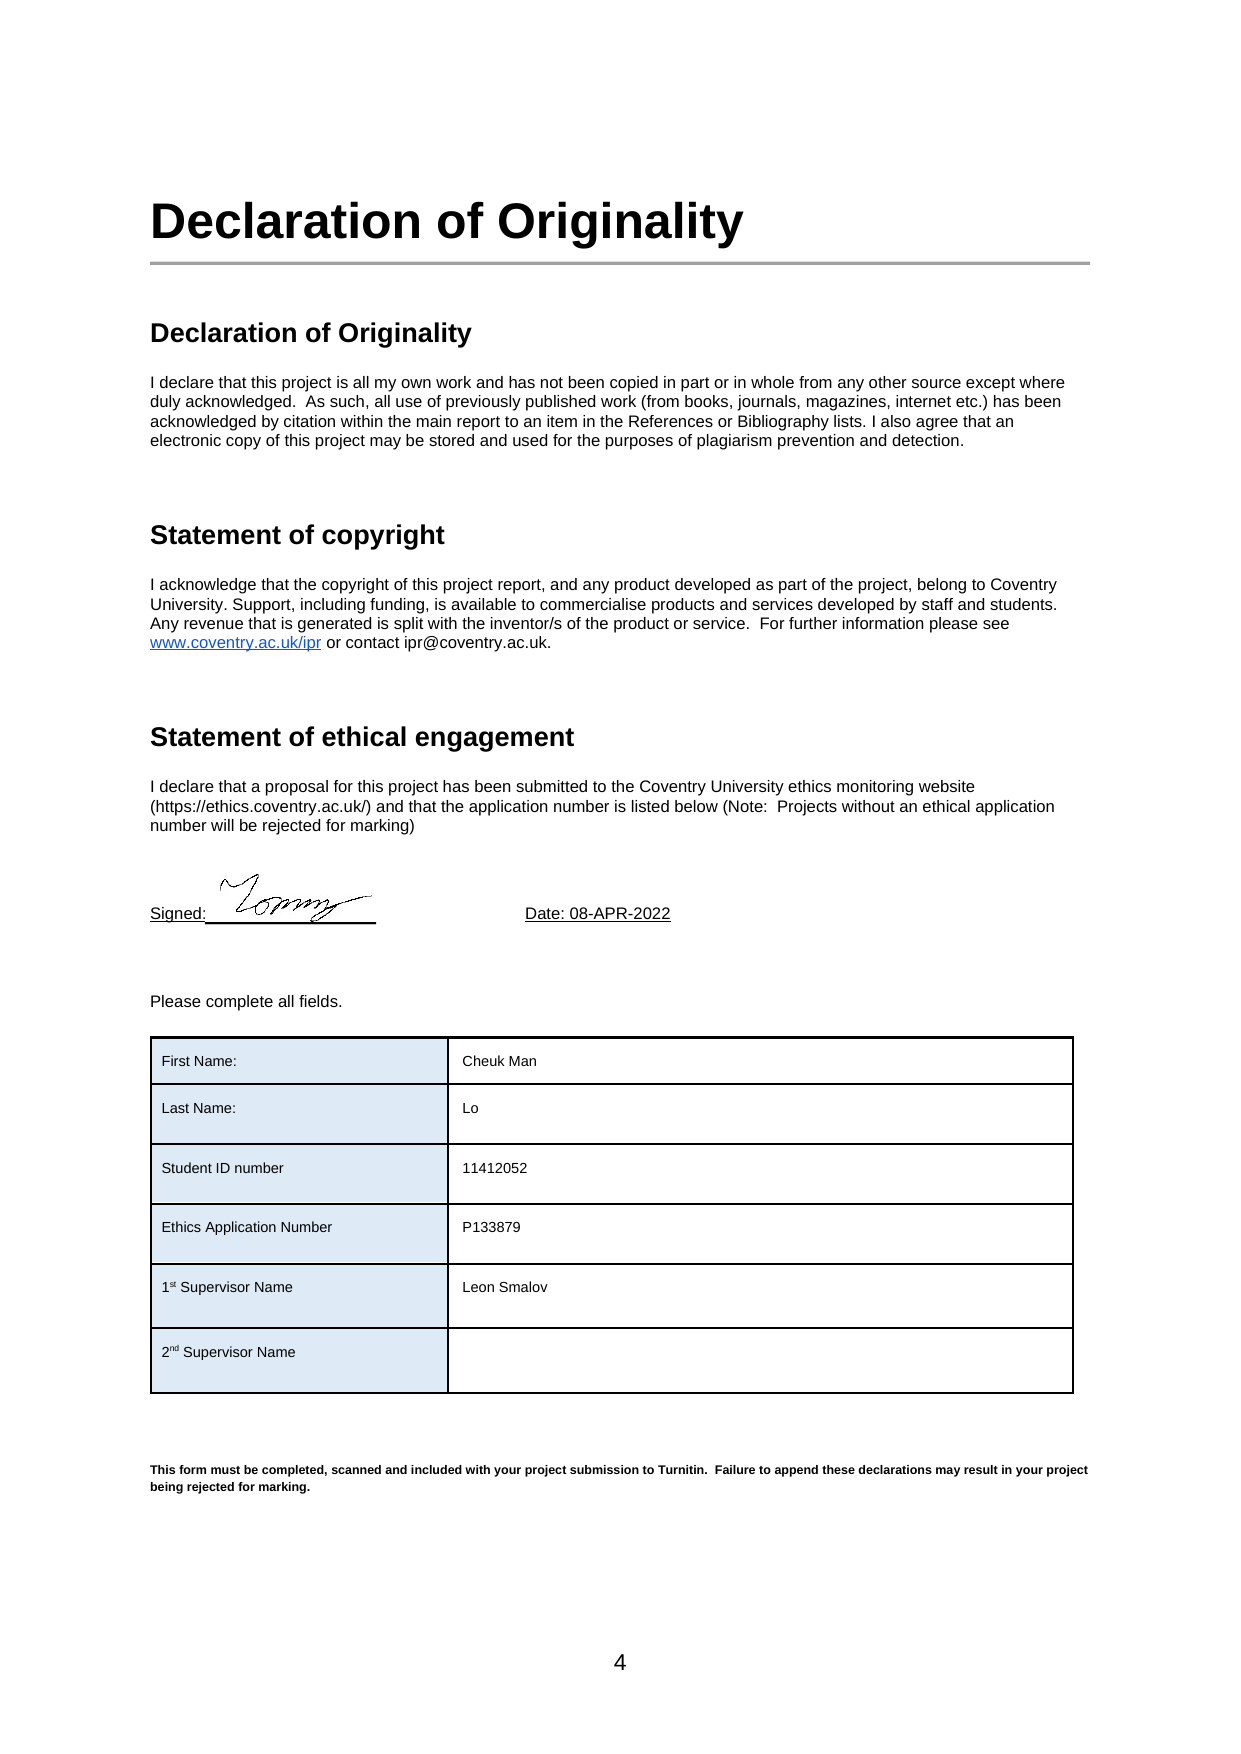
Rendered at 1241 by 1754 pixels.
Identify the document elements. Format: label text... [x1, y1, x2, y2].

text I declare that a proposal for this project has been submitted to the Coventry University ethics monitoring website (https://ethics.coventry.ac.uk/) and that the application number is listed below (Note: Projects without an ethical application number will be rejected for marking) [150, 777, 1090, 835]
table_cell 11412052 [449, 1145, 1072, 1202]
table_cell 2nd Supervisor Name [152, 1329, 447, 1392]
table_cell P133879 [449, 1205, 1072, 1262]
table_cell Leon Smalov [449, 1265, 1072, 1327]
table_cell Student ID number [152, 1145, 447, 1202]
table_cell Last Name: [152, 1085, 447, 1143]
text Statement of ethical engagement [150, 721, 1090, 752]
text Please complete all fields. [150, 992, 1090, 1011]
text I acknowledge that the copyright of this project report, and any product developed as part of the project, belong to Coventry University. Support, including funding, is available to commercialise products and services developed by staff and students. Any revenue that is generated is split with the inventor/s of the product or service. For further information please see www.coventry.ac.uk/ipr or contact ipr@coventry.ac.uk. [150, 575, 1090, 652]
subtitle Declaration of Originality [150, 192, 1090, 249]
table_header First Name: [152, 1039, 447, 1083]
text Statement of copyright [150, 519, 1090, 550]
table_cell 1st Supervisor Name [152, 1265, 447, 1327]
text Declaration of Originality [150, 317, 1090, 348]
table_cell [449, 1329, 1072, 1392]
table_header Cheuk Man [449, 1039, 1072, 1083]
text I declare that this project is all my own work and has not been copied in part or in whole from any other source except where duly acknowledged. As such, all use of previously published work (from books, journals, magazines, internet etc.) has been acknowledged by citation within the main report to an item in the References or Bibliography lists. I also agree that an electronic copy of this project may be stored and used for the purposes of plagiarism prevention and detection. [150, 373, 1090, 450]
picture [204, 857, 377, 935]
table_cell Ethics Application Number [152, 1205, 447, 1262]
text This form must be completed, scanned and included with your project submission to Turnitin. Failure to append these declarations may result in your project being rejected for marking. [150, 1463, 1090, 1494]
text Signed: Date: 08-APR-2022 [377, 904, 1090, 923]
table_cell Lo [449, 1085, 1072, 1143]
